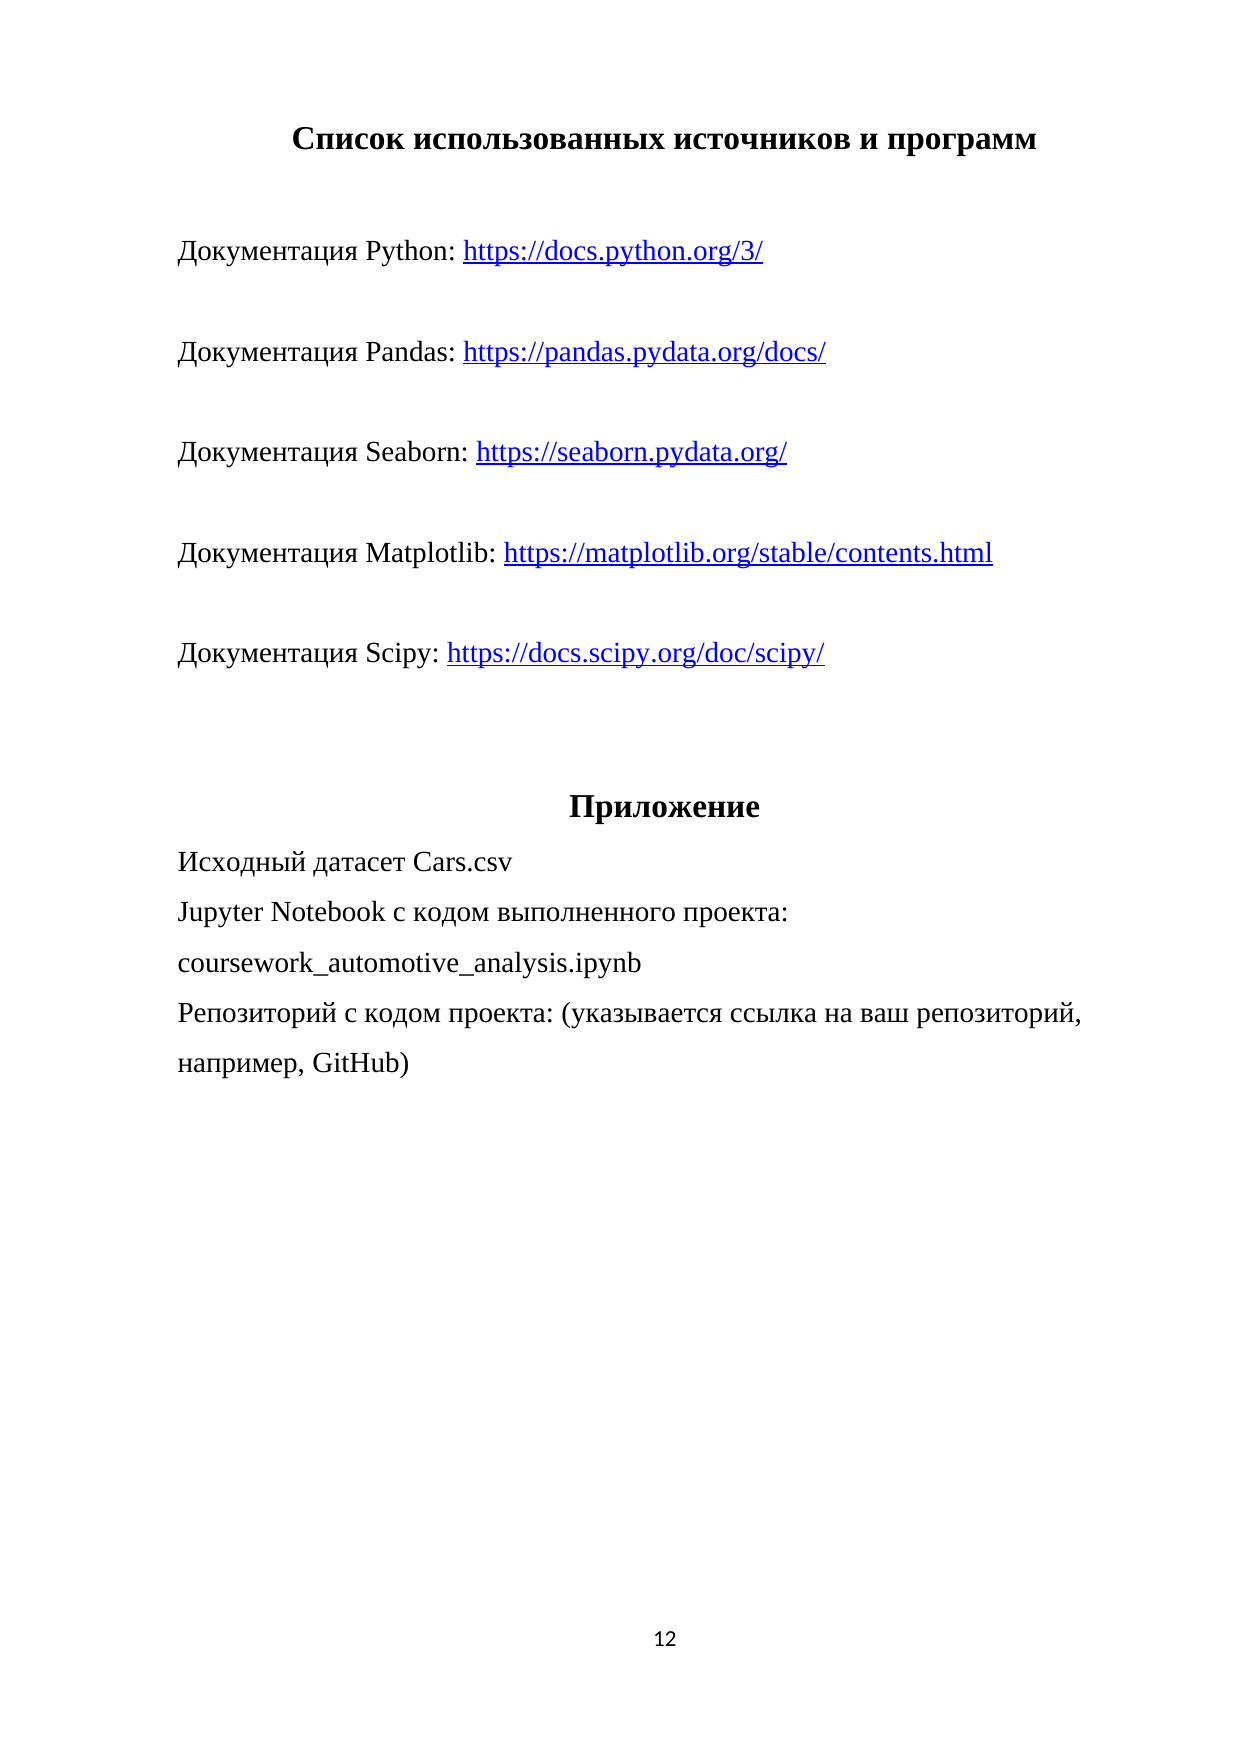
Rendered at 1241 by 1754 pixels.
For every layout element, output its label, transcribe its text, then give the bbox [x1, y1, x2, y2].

text Документация Seaborn: https://seaborn.pydata.org/ [177, 434, 1152, 468]
text Исходный датасет Cars.csv [177, 844, 1152, 878]
text Репозиторий с кодом проекта: (указывается ссылка на ваш репозиторий, например, GitHub) [177, 995, 1152, 1079]
text Приложение [177, 787, 1152, 825]
text Документация Scipy: https://docs.scipy.org/doc/scipy/ [177, 636, 1152, 669]
text Документация Pandas: https://pandas.pydata.org/docs/ [177, 334, 1152, 367]
text Документация Python: https://docs.python.org/3/ [177, 233, 1152, 267]
text Jupyter Notebook с кодом выполненного проекта: coursework_automotive_analysis.ipynb [177, 894, 1152, 978]
text Список использованных источников и программ [177, 118, 1152, 156]
text Документация Matplotlib: https://matplotlib.org/stable/contents.html [177, 535, 1152, 568]
